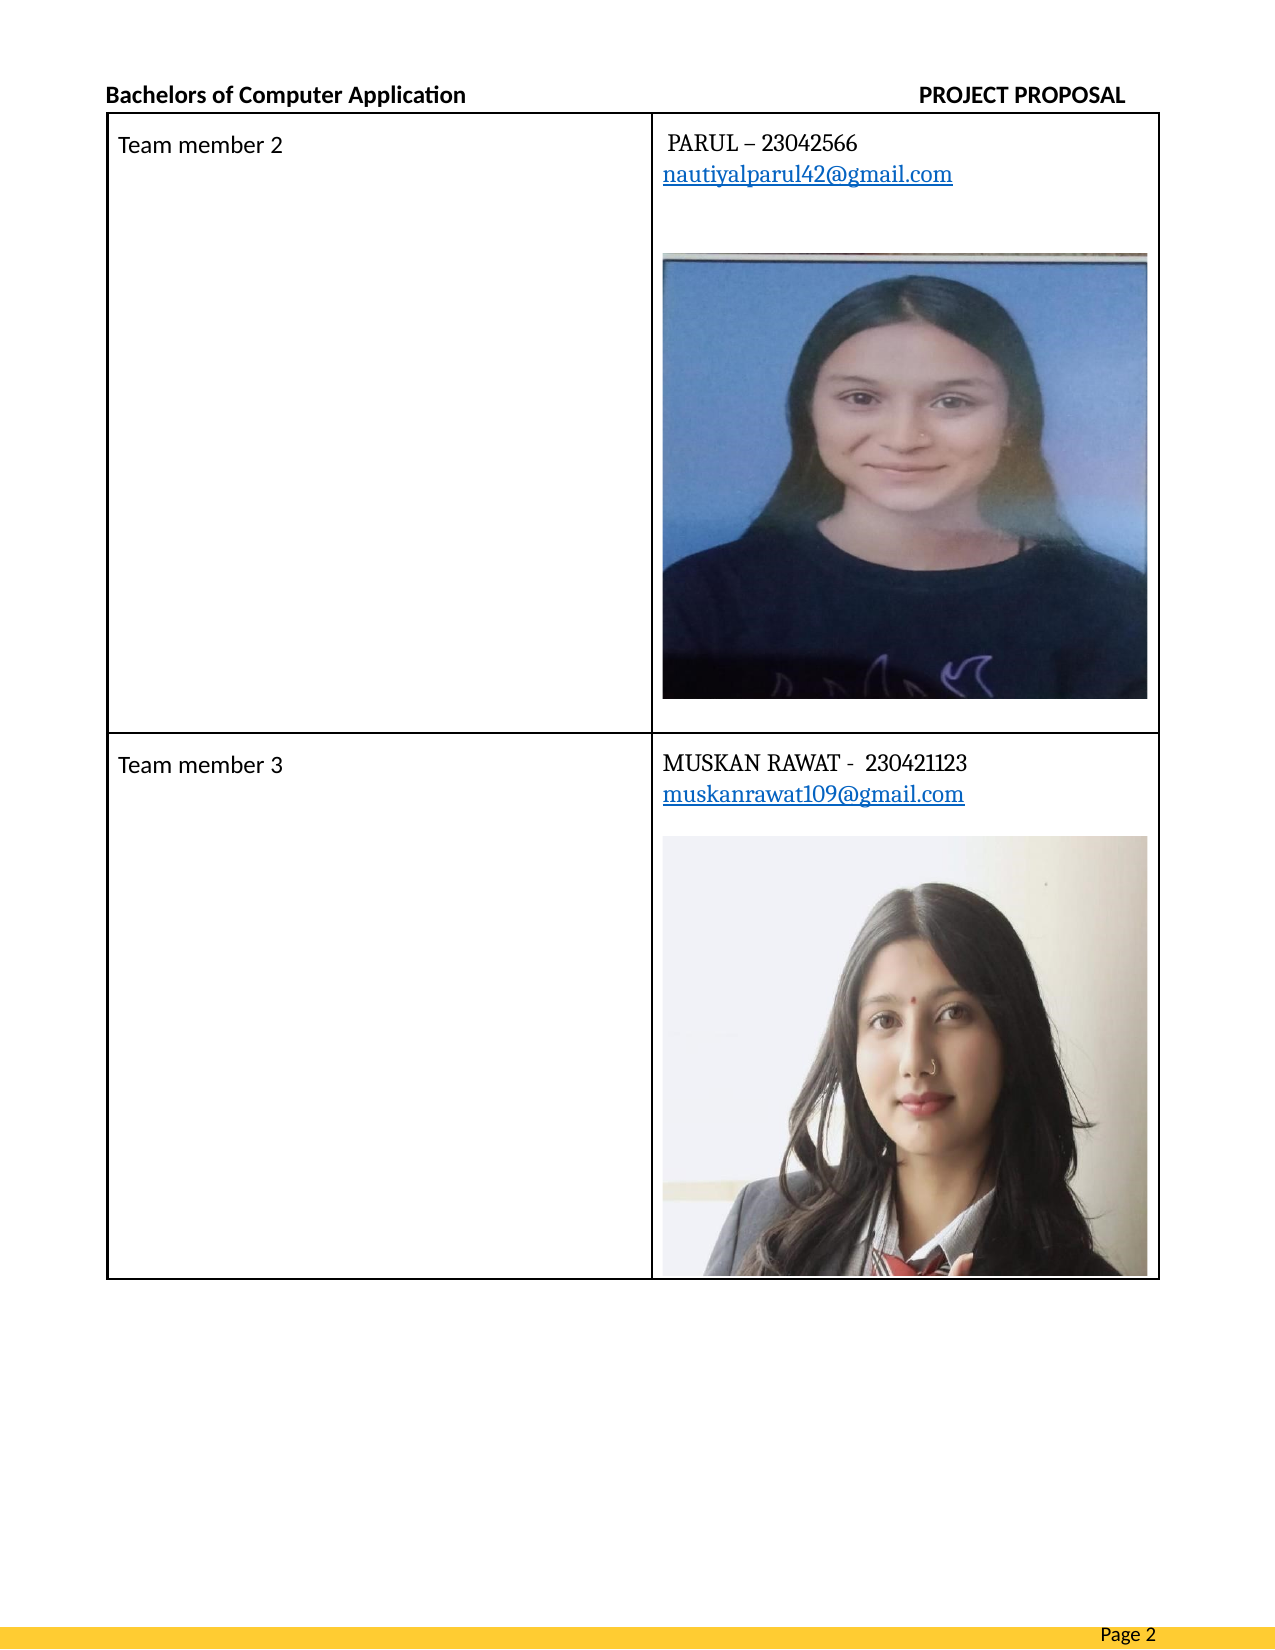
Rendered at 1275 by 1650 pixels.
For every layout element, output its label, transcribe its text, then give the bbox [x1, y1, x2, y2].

picture [662, 836, 1148, 1276]
table_cell MUSKAN RAWAT - 230421123 muskanrawat109@gmail.com [653, 734, 1158, 1278]
table_cell Team member 3 [109, 734, 651, 1278]
table_cell PARUL – 23042566 nautiyalparul42@gmail.com [653, 114, 1158, 732]
picture [662, 253, 1148, 699]
table_cell Team member 2 [109, 114, 651, 732]
